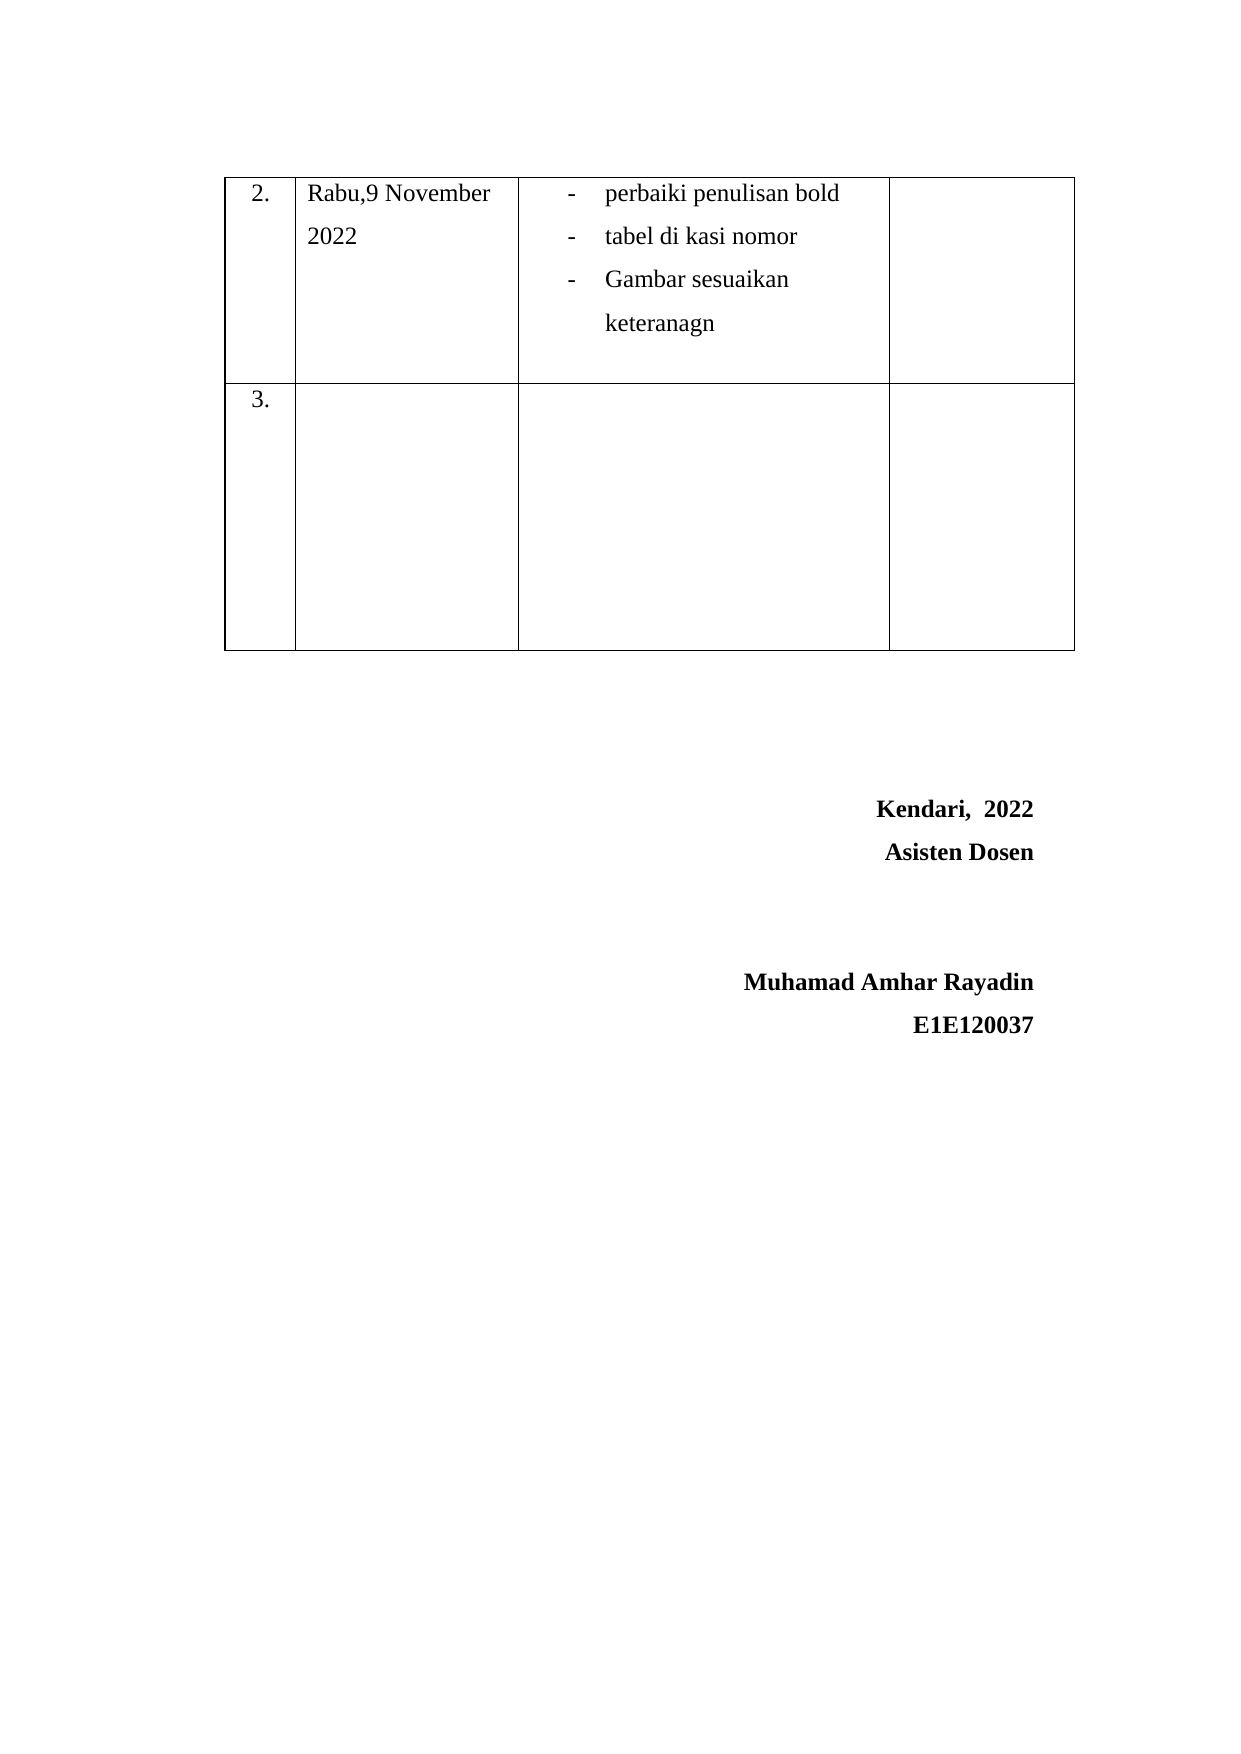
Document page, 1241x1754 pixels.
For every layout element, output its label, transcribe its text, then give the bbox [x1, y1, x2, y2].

table_cell perbaiki penulisan bold tabel di kasi nomor Gambar sesuaikan keteranagn [519, 178, 889, 383]
table_cell 2. [226, 178, 295, 383]
table_cell [519, 384, 889, 649]
text E1E120037 [236, 1010, 1034, 1039]
text Asisten Dosen [812, 837, 1034, 866]
table_cell [890, 384, 1074, 649]
table_cell [296, 384, 518, 649]
table_cell [890, 178, 1074, 383]
table_cell 3. [226, 384, 295, 649]
text Muhamad Amhar Rayadin [236, 967, 1034, 996]
table_cell Rabu,9 November 2022 [296, 178, 518, 383]
text Kendari, 2022 [842, 794, 1034, 823]
